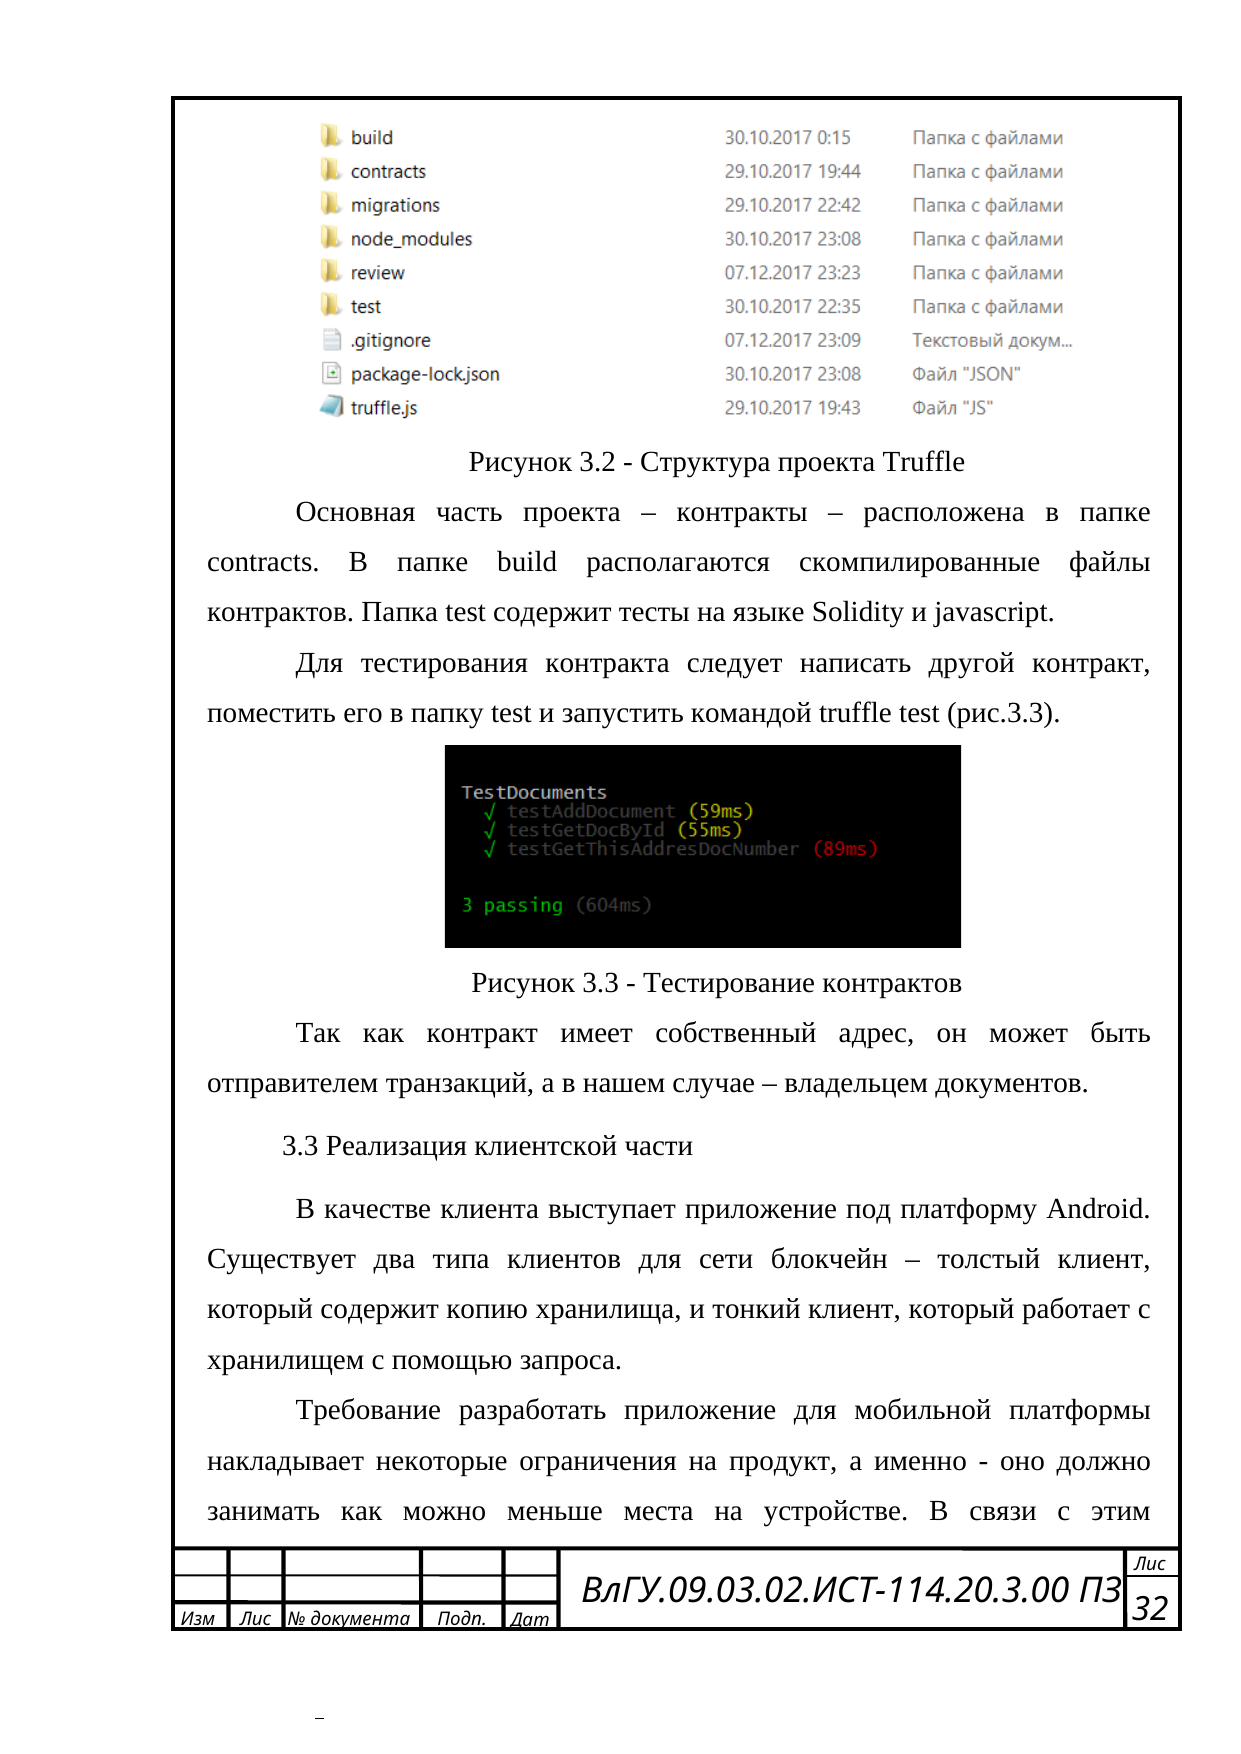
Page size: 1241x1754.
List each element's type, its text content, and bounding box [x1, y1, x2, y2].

text Рисунок 3.2 - Структура проекта Truffle [207, 444, 1152, 477]
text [207, 1392, 1152, 1526]
text Для тестирования контракта следует написать другой контракт, поместить его в папку test и запустить командой truffle test (рис.3.3). [207, 645, 1152, 729]
text В качестве клиента выступает приложение под платформу Android. Существует два типа клиентов для сети блокчейн – толстый клиент, который содержит копию хранилища, и тонкий клиент, который работает с хранилищем с помощью запроса. [207, 1191, 1152, 1376]
picture [316, 118, 1090, 427]
text Рисунок 3.3 - Тестирование контрактов [207, 965, 1152, 998]
subtitle 3.3 Реализация клиентской части [207, 1128, 1152, 1162]
text Основная часть проекта – контракты – расположена в папке contracts. В папке build располагаются скомпилированные файлы контрактов. Папка test содержит тесты на языке Solidity и javascript. [207, 494, 1152, 628]
text Так как контракт имеет собственный адрес, он может быть отправителем транзакций, а в нашем случае – владельцем документов. [207, 1015, 1152, 1099]
picture [444, 745, 962, 948]
